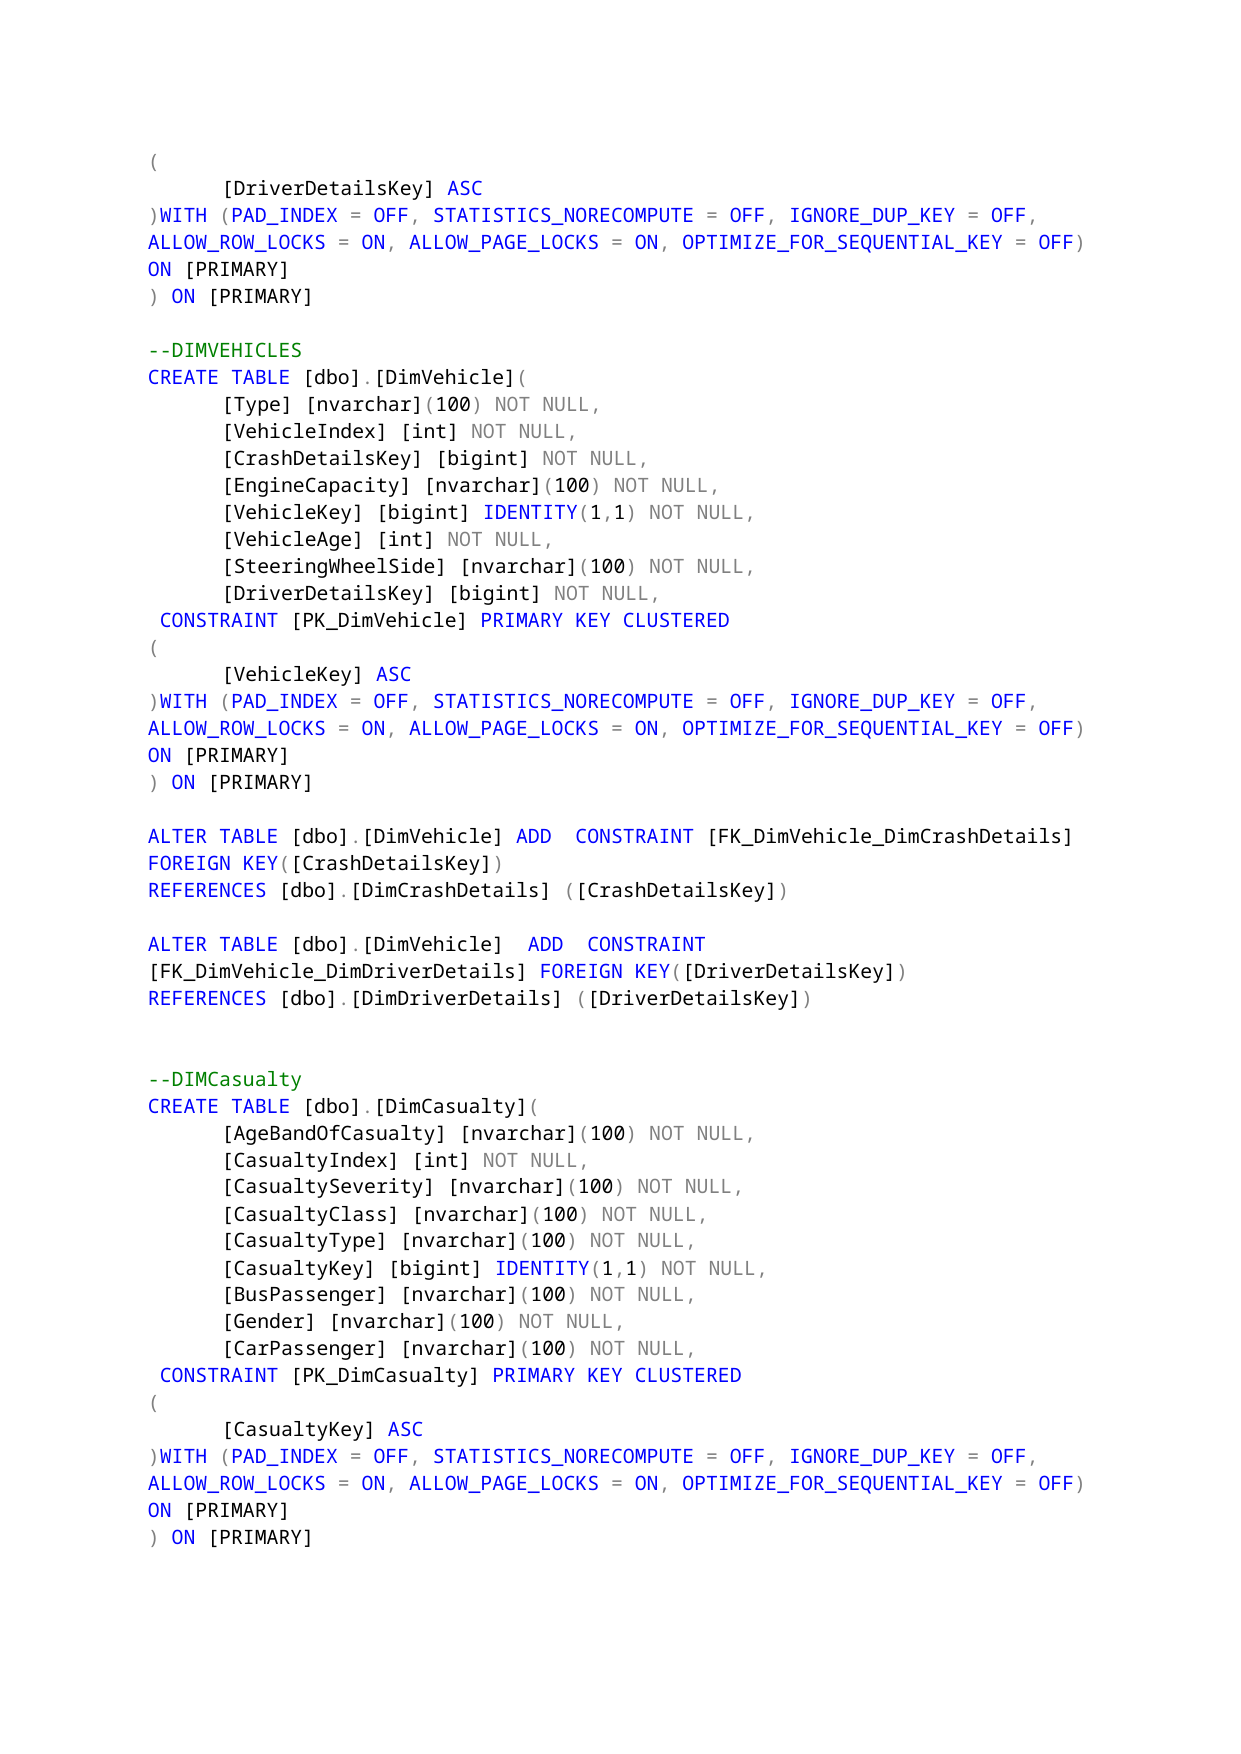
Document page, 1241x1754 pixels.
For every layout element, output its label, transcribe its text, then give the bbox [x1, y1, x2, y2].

text ) ON [PRIMARY] [148, 1523, 1093, 1551]
text [Gender] [nvarchar](100) NOT NULL, [148, 1308, 1093, 1335]
text [CasualtyKey] [bigint] IDENTITY(1,1) NOT NULL, [148, 1254, 1093, 1281]
text ) ON [PRIMARY] [148, 282, 1093, 309]
text [DriverDetailsKey] [bigint] NOT NULL, [148, 579, 1093, 606]
text CONSTRAINT [PK_DimCasualty] PRIMARY KEY CLUSTERED [148, 1362, 1093, 1389]
text ( [148, 1389, 1093, 1416]
text [VehicleIndex] [int] NOT NULL, [148, 417, 1093, 444]
text [CarPassenger] [nvarchar](100) NOT NULL, [148, 1335, 1093, 1362]
text [VehicleKey] [bigint] IDENTITY(1,1) NOT NULL, [148, 498, 1093, 525]
text CREATE TABLE [dbo].[DimVehicle]( [148, 363, 1093, 390]
text [CasualtyIndex] [int] NOT NULL, [148, 1146, 1093, 1173]
text [Type] [nvarchar](100) NOT NULL, [148, 390, 1093, 417]
text [CasualtyClass] [nvarchar](100) NOT NULL, [148, 1200, 1093, 1227]
text [EngineCapacity] [nvarchar](100) NOT NULL, [148, 471, 1093, 498]
text [CasualtyType] [nvarchar](100) NOT NULL, [148, 1227, 1093, 1254]
text [CasualtySeverity] [nvarchar](100) NOT NULL, [148, 1173, 1093, 1200]
text REFERENCES [dbo].[DimDriverDetails] ([DriverDetailsKey]) [148, 984, 1093, 1011]
text CONSTRAINT [PK_DimVehicle] PRIMARY KEY CLUSTERED [148, 606, 1093, 633]
text [VehicleKey] ASC [148, 660, 1093, 687]
text [CrashDetailsKey] [bigint] NOT NULL, [148, 444, 1093, 471]
text ALTER TABLE [dbo].[DimVehicle] ADD CONSTRAINT [FK_DimVehicle_DimDriverDetails] FOREIGN KEY([DriverDetailsKey]) [148, 930, 1093, 984]
text REFERENCES [dbo].[DimCrashDetails] ([CrashDetailsKey]) [148, 876, 1093, 903]
text ( [148, 148, 1093, 174]
text --DIMCasualty [148, 1065, 1093, 1092]
text [VehicleAge] [int] NOT NULL, [148, 525, 1093, 552]
text [AgeBandOfCasualty] [nvarchar](100) NOT NULL, [148, 1119, 1093, 1146]
text [SteeringWheelSide] [nvarchar](100) NOT NULL, [148, 552, 1093, 579]
text [DriverDetailsKey] ASC [148, 174, 1093, 202]
text [CasualtyKey] ASC [148, 1416, 1093, 1443]
text CREATE TABLE [dbo].[DimCasualty]( [148, 1092, 1093, 1119]
text ( [148, 633, 1093, 660]
text ALTER TABLE [dbo].[DimVehicle] ADD CONSTRAINT [FK_DimVehicle_DimCrashDetails] FOREIGN KEY([CrashDetailsKey]) [148, 822, 1093, 876]
text --DIMVEHICLES [148, 336, 1093, 363]
text ) ON [PRIMARY] [148, 768, 1093, 795]
text [BusPassenger] [nvarchar](100) NOT NULL, [148, 1281, 1093, 1308]
